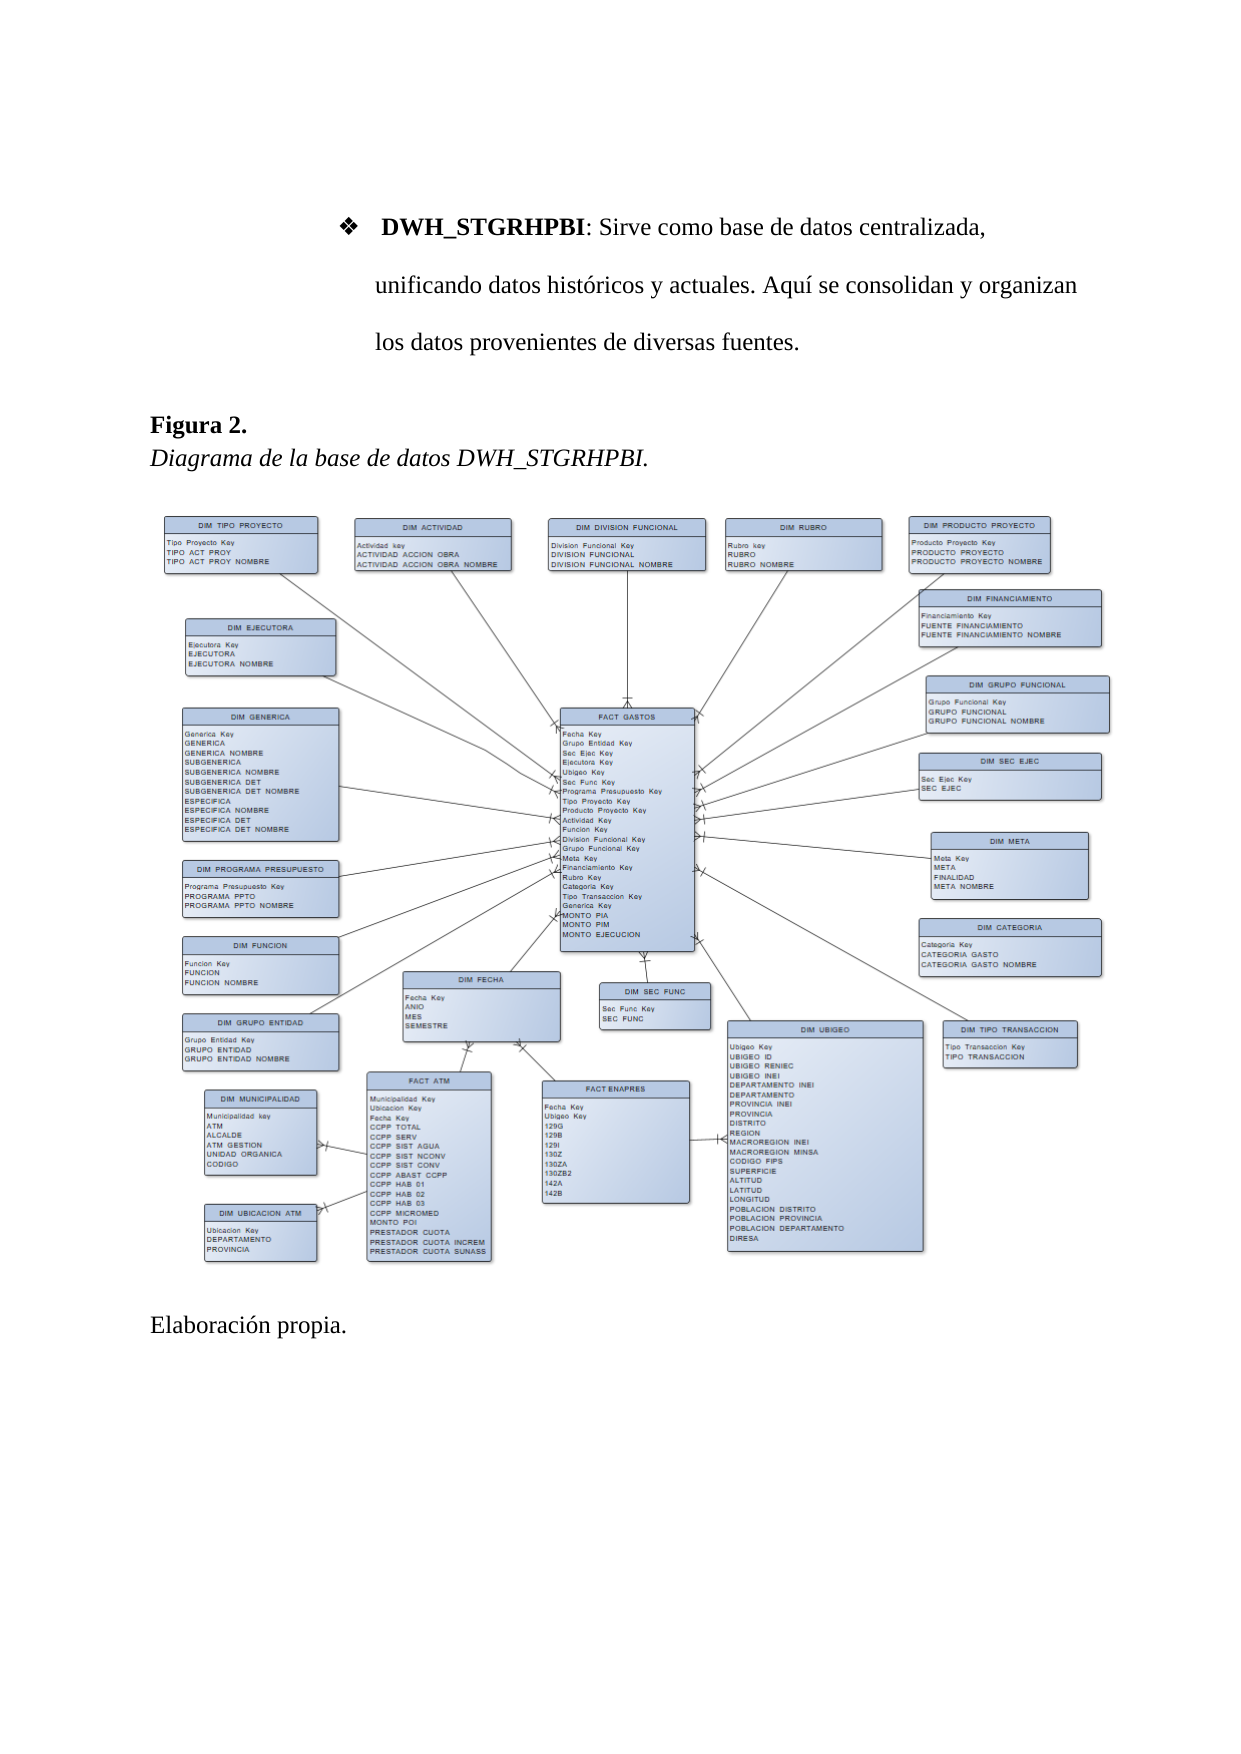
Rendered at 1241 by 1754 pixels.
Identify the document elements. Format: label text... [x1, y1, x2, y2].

text Elaboración propia. [150, 1310, 1090, 1339]
list DWH_STGRHPBI: Sirve como base de datos centralizada, unificando datos históricos y actuales. Aquí se consolidan y organizan los datos provenientes de diversas fuentes. [337, 212, 1090, 356]
picture [150, 500, 1117, 1284]
text Diagrama de la base de datos DWH_STGRHPBI. [150, 443, 1090, 472]
text Figura 2. [150, 410, 1090, 439]
